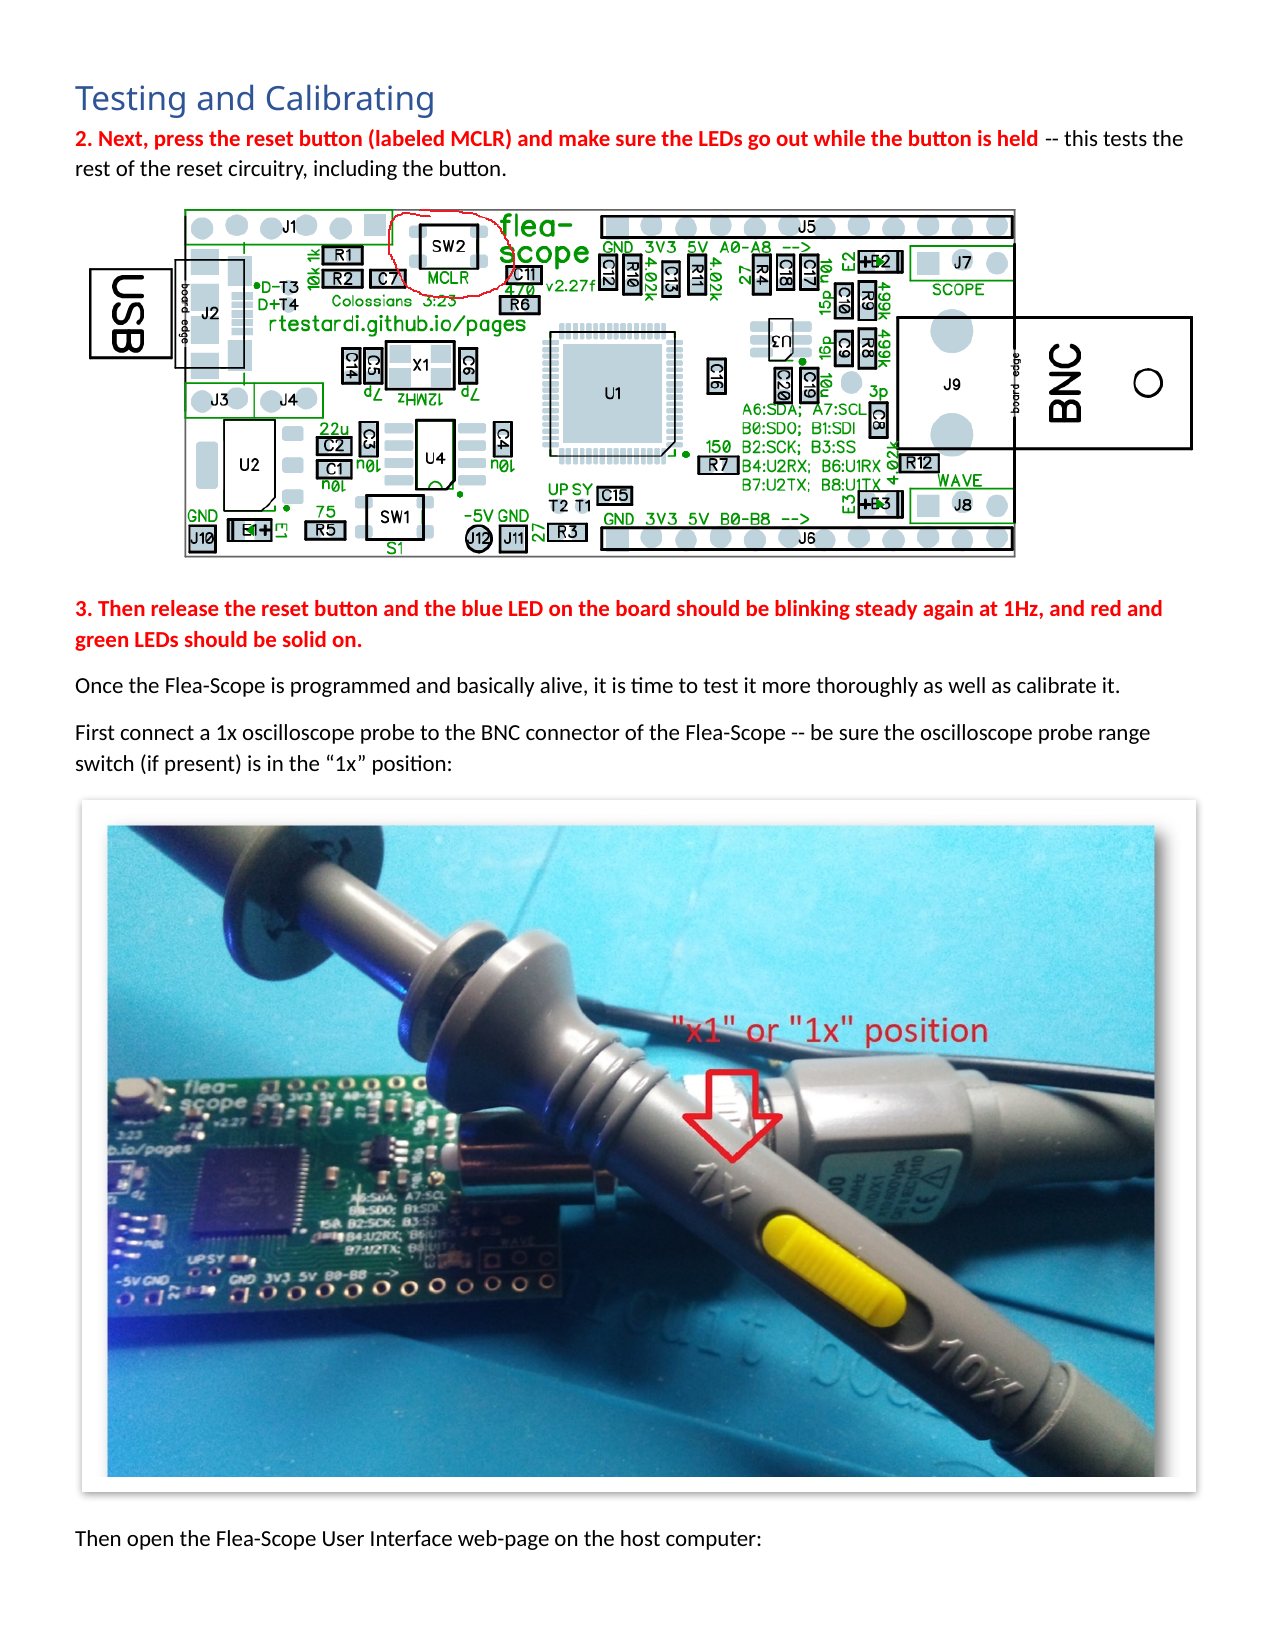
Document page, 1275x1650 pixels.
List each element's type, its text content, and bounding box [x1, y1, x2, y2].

picture [97, 814, 1181, 1477]
text 2. Next, press the reset button (labeled MCLR) and make sure the LEDs go out while the button is held -- this tests the rest of the reset circuitry, including the button. [75, 124, 1200, 182]
picture [75, 201, 1200, 576]
text Then open the Flea-Scope User Interface web-page on the host computer: [75, 1524, 1200, 1552]
text 3. Then release the reset button and the blue LED on the board should be blinking steady again at 1Hz, and red and green LEDs should be solid on. [75, 594, 1200, 653]
text Once the Flea-Scope is programmed and basically alive, it is time to test it more thoroughly as well as calibrate it. [75, 672, 1200, 699]
text First connect a 1x oscilloscope probe to the BNC connector of the Flea-Scope -- be sure the oscilloscope probe range switch (if present) is in the “1x” position: [75, 718, 1200, 777]
subtitle Testing and Calibrating [75, 75, 1200, 120]
